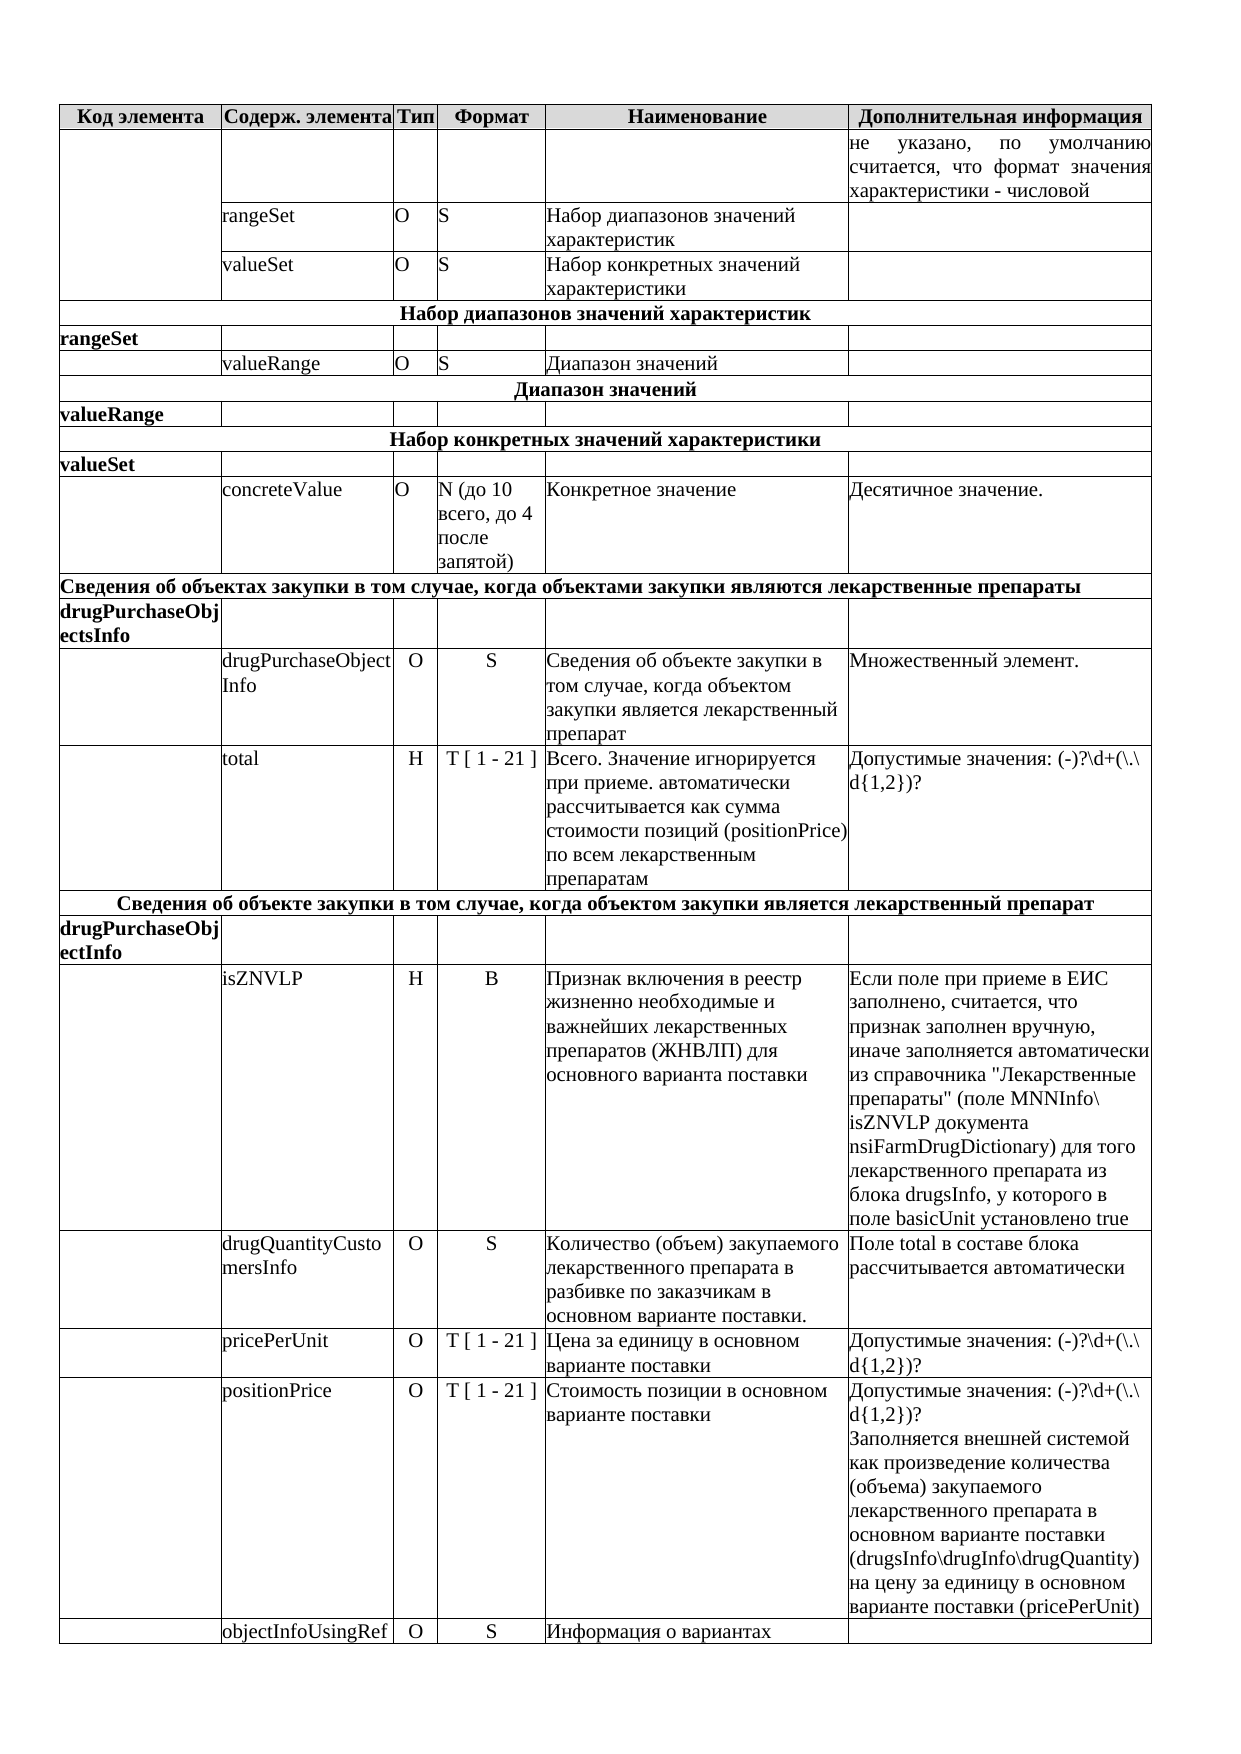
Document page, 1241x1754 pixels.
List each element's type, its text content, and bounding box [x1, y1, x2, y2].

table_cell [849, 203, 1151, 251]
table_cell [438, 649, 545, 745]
table_header Содерж. элемента [222, 105, 393, 128]
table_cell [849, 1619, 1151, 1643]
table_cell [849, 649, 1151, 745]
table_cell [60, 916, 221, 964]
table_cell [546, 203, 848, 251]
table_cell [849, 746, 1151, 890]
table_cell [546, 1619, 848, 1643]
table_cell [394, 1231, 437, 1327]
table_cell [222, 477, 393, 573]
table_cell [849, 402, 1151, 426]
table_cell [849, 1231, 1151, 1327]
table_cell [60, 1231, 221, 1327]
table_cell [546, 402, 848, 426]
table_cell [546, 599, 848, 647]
table_header Код элемента [60, 105, 221, 128]
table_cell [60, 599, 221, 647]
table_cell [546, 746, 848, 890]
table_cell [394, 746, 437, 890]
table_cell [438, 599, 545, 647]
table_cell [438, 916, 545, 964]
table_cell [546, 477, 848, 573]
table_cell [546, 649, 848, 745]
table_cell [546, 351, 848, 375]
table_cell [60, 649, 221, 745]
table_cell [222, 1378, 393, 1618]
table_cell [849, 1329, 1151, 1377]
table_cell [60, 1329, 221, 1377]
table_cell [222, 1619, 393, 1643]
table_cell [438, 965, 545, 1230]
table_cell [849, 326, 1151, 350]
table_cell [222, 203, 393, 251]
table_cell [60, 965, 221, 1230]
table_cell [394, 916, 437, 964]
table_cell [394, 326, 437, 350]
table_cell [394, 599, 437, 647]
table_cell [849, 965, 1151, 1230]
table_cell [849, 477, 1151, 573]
table_header Дополнительная информация [849, 105, 1151, 128]
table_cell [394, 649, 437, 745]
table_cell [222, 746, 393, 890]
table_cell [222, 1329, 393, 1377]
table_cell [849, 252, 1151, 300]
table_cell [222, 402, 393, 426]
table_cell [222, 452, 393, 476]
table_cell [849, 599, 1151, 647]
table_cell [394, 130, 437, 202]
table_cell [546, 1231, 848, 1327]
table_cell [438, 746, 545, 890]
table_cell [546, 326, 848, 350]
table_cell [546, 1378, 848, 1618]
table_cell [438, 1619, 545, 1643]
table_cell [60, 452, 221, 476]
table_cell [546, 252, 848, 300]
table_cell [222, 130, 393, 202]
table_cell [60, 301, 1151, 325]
table_header Формат [438, 105, 545, 128]
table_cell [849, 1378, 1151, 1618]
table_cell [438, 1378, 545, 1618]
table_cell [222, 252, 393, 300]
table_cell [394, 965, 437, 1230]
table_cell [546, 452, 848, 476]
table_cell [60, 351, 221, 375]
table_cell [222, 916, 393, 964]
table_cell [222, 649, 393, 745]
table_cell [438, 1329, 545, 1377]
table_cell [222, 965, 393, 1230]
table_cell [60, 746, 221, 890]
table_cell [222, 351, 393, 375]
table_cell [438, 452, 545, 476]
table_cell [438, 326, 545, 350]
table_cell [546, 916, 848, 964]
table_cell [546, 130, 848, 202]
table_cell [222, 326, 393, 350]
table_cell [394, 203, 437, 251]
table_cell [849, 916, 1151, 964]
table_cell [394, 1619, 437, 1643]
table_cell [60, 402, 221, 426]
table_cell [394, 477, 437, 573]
table_header Наименование [546, 105, 848, 128]
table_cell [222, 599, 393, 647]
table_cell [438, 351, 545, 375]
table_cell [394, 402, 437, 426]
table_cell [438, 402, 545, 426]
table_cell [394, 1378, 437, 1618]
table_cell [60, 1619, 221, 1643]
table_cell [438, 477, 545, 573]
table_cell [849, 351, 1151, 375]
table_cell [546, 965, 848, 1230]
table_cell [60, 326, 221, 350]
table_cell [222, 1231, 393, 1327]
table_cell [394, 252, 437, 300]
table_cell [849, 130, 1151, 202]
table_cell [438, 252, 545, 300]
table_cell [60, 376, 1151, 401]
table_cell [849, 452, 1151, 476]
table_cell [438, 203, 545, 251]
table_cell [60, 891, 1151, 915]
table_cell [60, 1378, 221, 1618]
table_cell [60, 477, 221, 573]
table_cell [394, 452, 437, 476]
table_header Тип [394, 105, 437, 128]
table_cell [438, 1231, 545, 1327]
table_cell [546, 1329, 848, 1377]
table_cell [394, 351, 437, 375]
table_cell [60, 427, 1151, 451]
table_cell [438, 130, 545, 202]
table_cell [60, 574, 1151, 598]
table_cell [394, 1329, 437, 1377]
